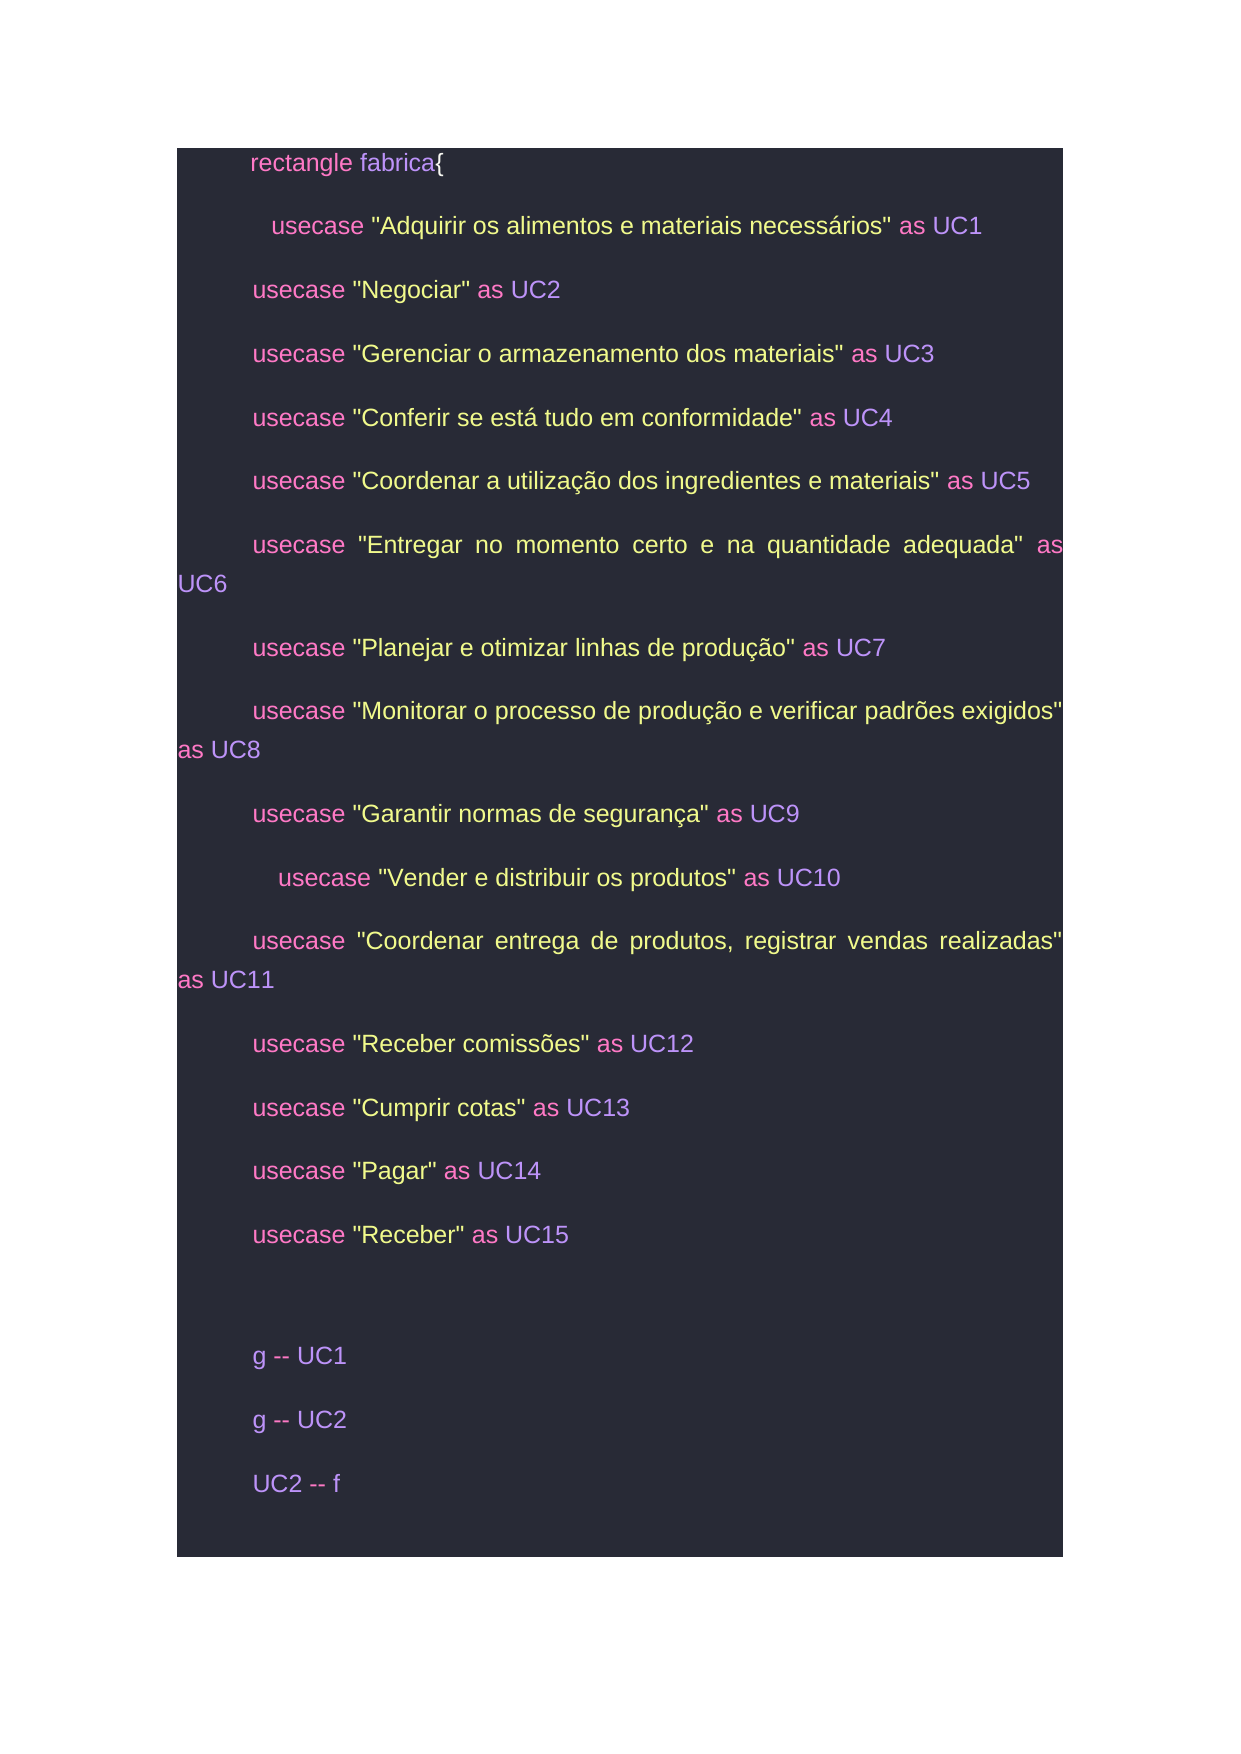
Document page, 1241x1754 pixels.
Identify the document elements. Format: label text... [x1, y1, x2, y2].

text usecase "Coordenar a utilização dos ingredientes e materiais" as UC5 [177, 466, 1063, 495]
text rectangle fabrica{ [177, 148, 1063, 176]
text usecase "Negociar" as UC2 [177, 275, 1063, 304]
text usecase "Planejar e otimizar linhas de produção" as UC7 [177, 633, 1063, 661]
text usecase "Receber comissões" as UC12 [177, 1029, 1063, 1058]
text usecase "Entregar no momento certo e na quantidade adequada" as UC6 [177, 530, 1063, 598]
text usecase "Cumprir cotas" as UC13 [177, 1093, 1063, 1121]
text usecase "Receber" as UC15 [177, 1220, 1063, 1249]
text usecase "Gerenciar o armazenamento dos materiais" as UC3 [177, 339, 1063, 368]
text UC2 -- f [177, 1469, 1063, 1497]
text usecase "Coordenar entrega de produtos, registrar vendas realizadas" as UC11 [177, 926, 1063, 994]
text g -- UC2 [177, 1405, 1063, 1434]
text usecase "Garantir normas de segurança" as UC9 [177, 799, 1063, 828]
text usecase "Vender e distribuir os produtos" as UC10 [177, 863, 1063, 891]
text usecase "Monitorar o processo de produção e verificar padrões exigidos" as UC8 [177, 696, 1063, 764]
text g -- UC1 [177, 1341, 1063, 1370]
text usecase "Adquirir os alimentos e materiais necessários" as UC1 [177, 211, 1063, 240]
text usecase "Conferir se está tudo em conformidade" as UC4 [177, 403, 1063, 431]
text usecase "Pagar" as UC14 [177, 1156, 1063, 1185]
